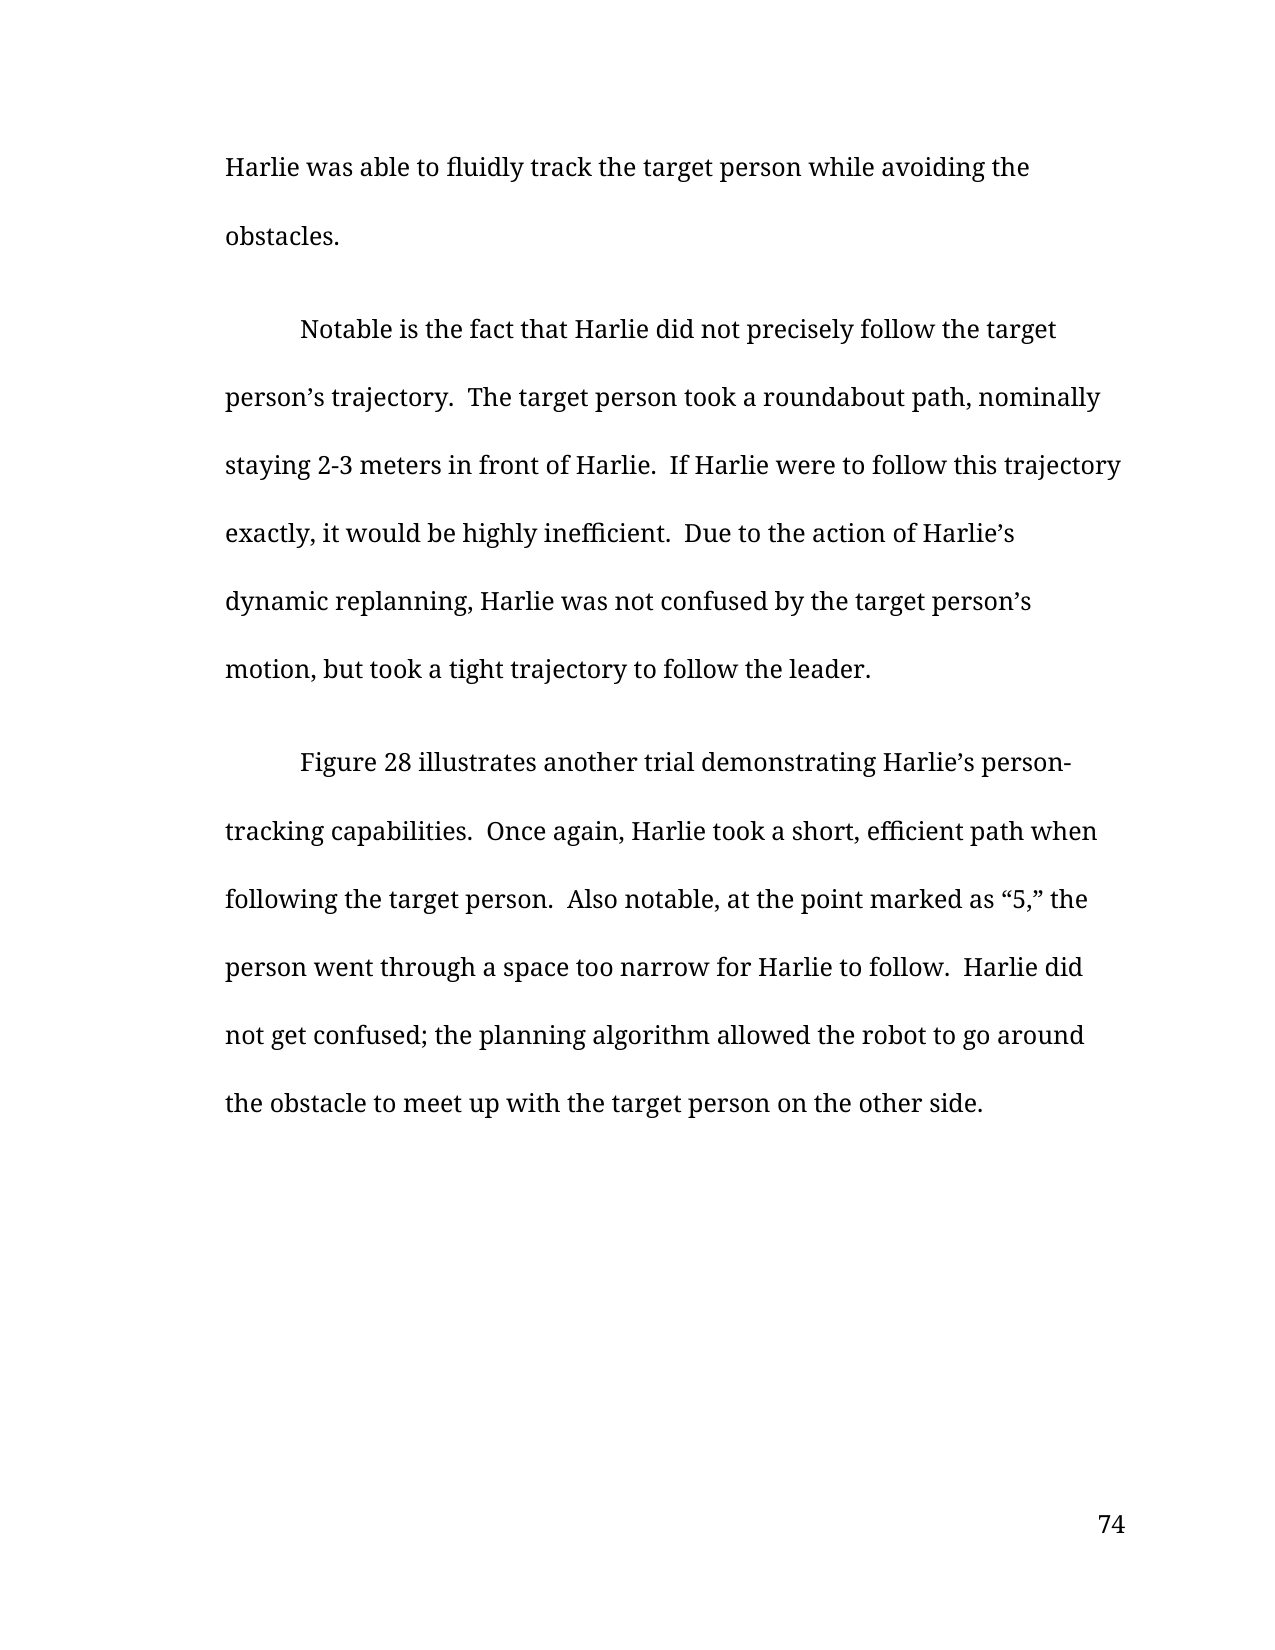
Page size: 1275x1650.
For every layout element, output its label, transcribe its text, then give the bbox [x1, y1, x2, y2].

text Figure 28 illustrates another trial demonstrating Harlie’s person-tracking capabilities. Once again, Harlie took a short, efficient path when following the target person. Also notable, at the point marked as “5,” the person went through a space too narrow for Harlie to follow. Harlie did not get confused; the planning algorithm allowed the robot to go around the obstacle to meet up with the target person on the other side. [225, 745, 1125, 1120]
text Notable is the fact that Harlie did not precisely follow the target person’s trajectory. The target person took a roundabout path, nominally staying 2-3 meters in front of Harlie. If Harlie were to follow this trajectory exactly, it would be highly inefficient. Due to the action of Harlie’s dynamic replanning, Harlie was not confused by the target person’s motion, but took a tight trajectory to follow the leader. [225, 311, 1125, 686]
